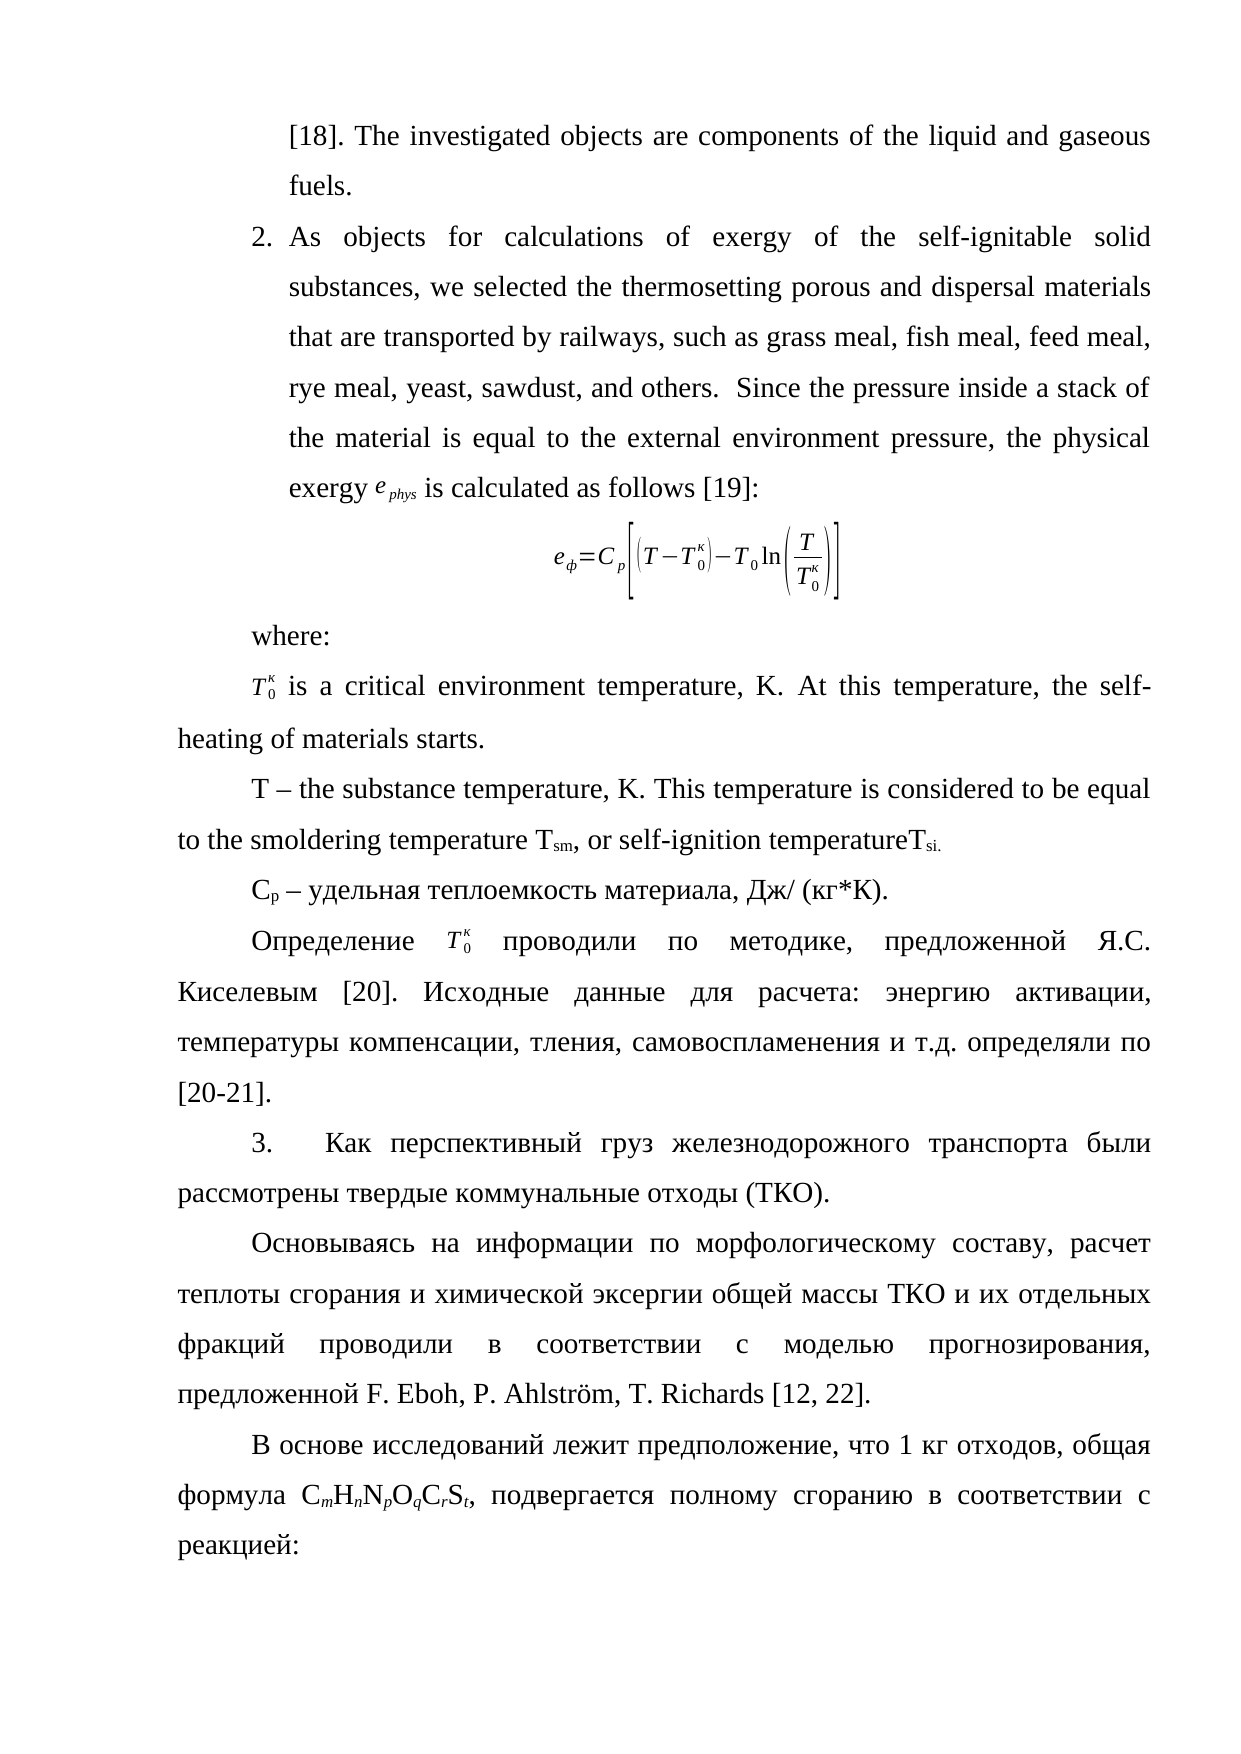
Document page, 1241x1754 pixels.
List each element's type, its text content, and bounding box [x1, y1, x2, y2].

text is a critical environment temperature, K. At this temperature, the self-heating of materials starts. [177, 668, 1152, 755]
list Как перспективный груз железнодорожного транспорта были рассмотрены твердые коммунальные отходы (ТКО). [177, 1125, 1152, 1209]
list Определение проводили по методике, предложенной Я.С. Киселевым [20]. Исходные данные для расчета: энергию активации, температуры компенсации, тления, самовоспламенения и т.д. определяли по [20-21]. [177, 922, 1152, 1108]
text Сp – удельная теплоемкость материала, Дж/ (кг*К). [177, 872, 1152, 906]
text Т – the substance temperature, K. This temperature is considered to be equal to the smoldering temperature Тsm, or self-ignition temperatureТsi. [177, 771, 1152, 855]
list As objects for calculations of exergy of the self-ignitable solid substances, we selected the thermosetting porous and dispersal materials that are transported by railways, such as grass meal, fish meal, feed meal, rye meal, yeast, sawdust, and others. Since the pressure inside a stack of the material is equal to the external environment pressure, the physical exergy is calculated as follows [19]: [251, 219, 1152, 504]
text В основе исследований лежит предположение, что 1 кг отходов, общая формула CmHnNpOqCrSt, подвергается полному сгоранию в соответствии с реакцией: [177, 1427, 1152, 1561]
text where: [177, 618, 1152, 651]
